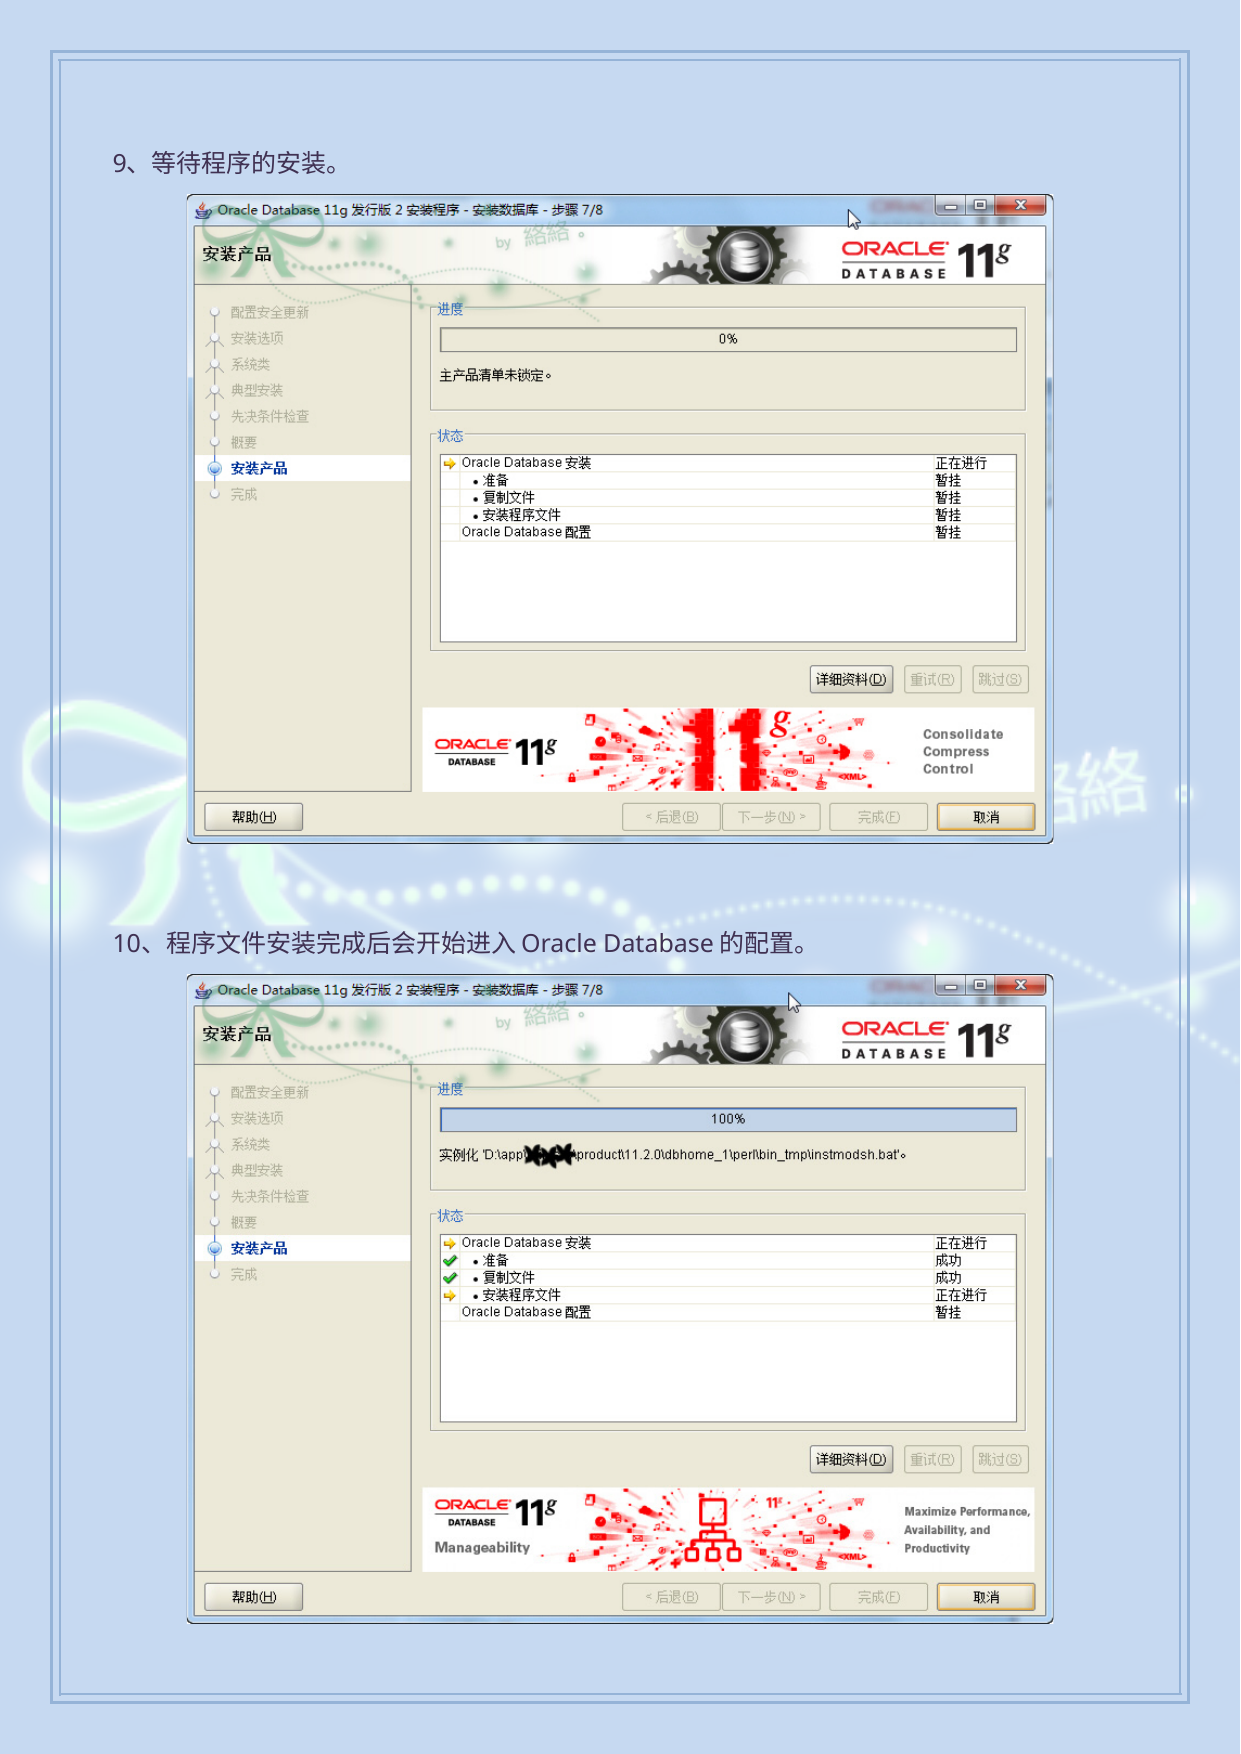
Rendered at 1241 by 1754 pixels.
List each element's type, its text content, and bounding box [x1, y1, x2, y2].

text 10、程序文件安装完成后会开始进入Oracle Database的配置。 [112, 909, 1128, 974]
picture [186, 194, 1054, 844]
text 9、等待程序的安装。 [112, 129, 1128, 194]
picture [186, 974, 1054, 1624]
